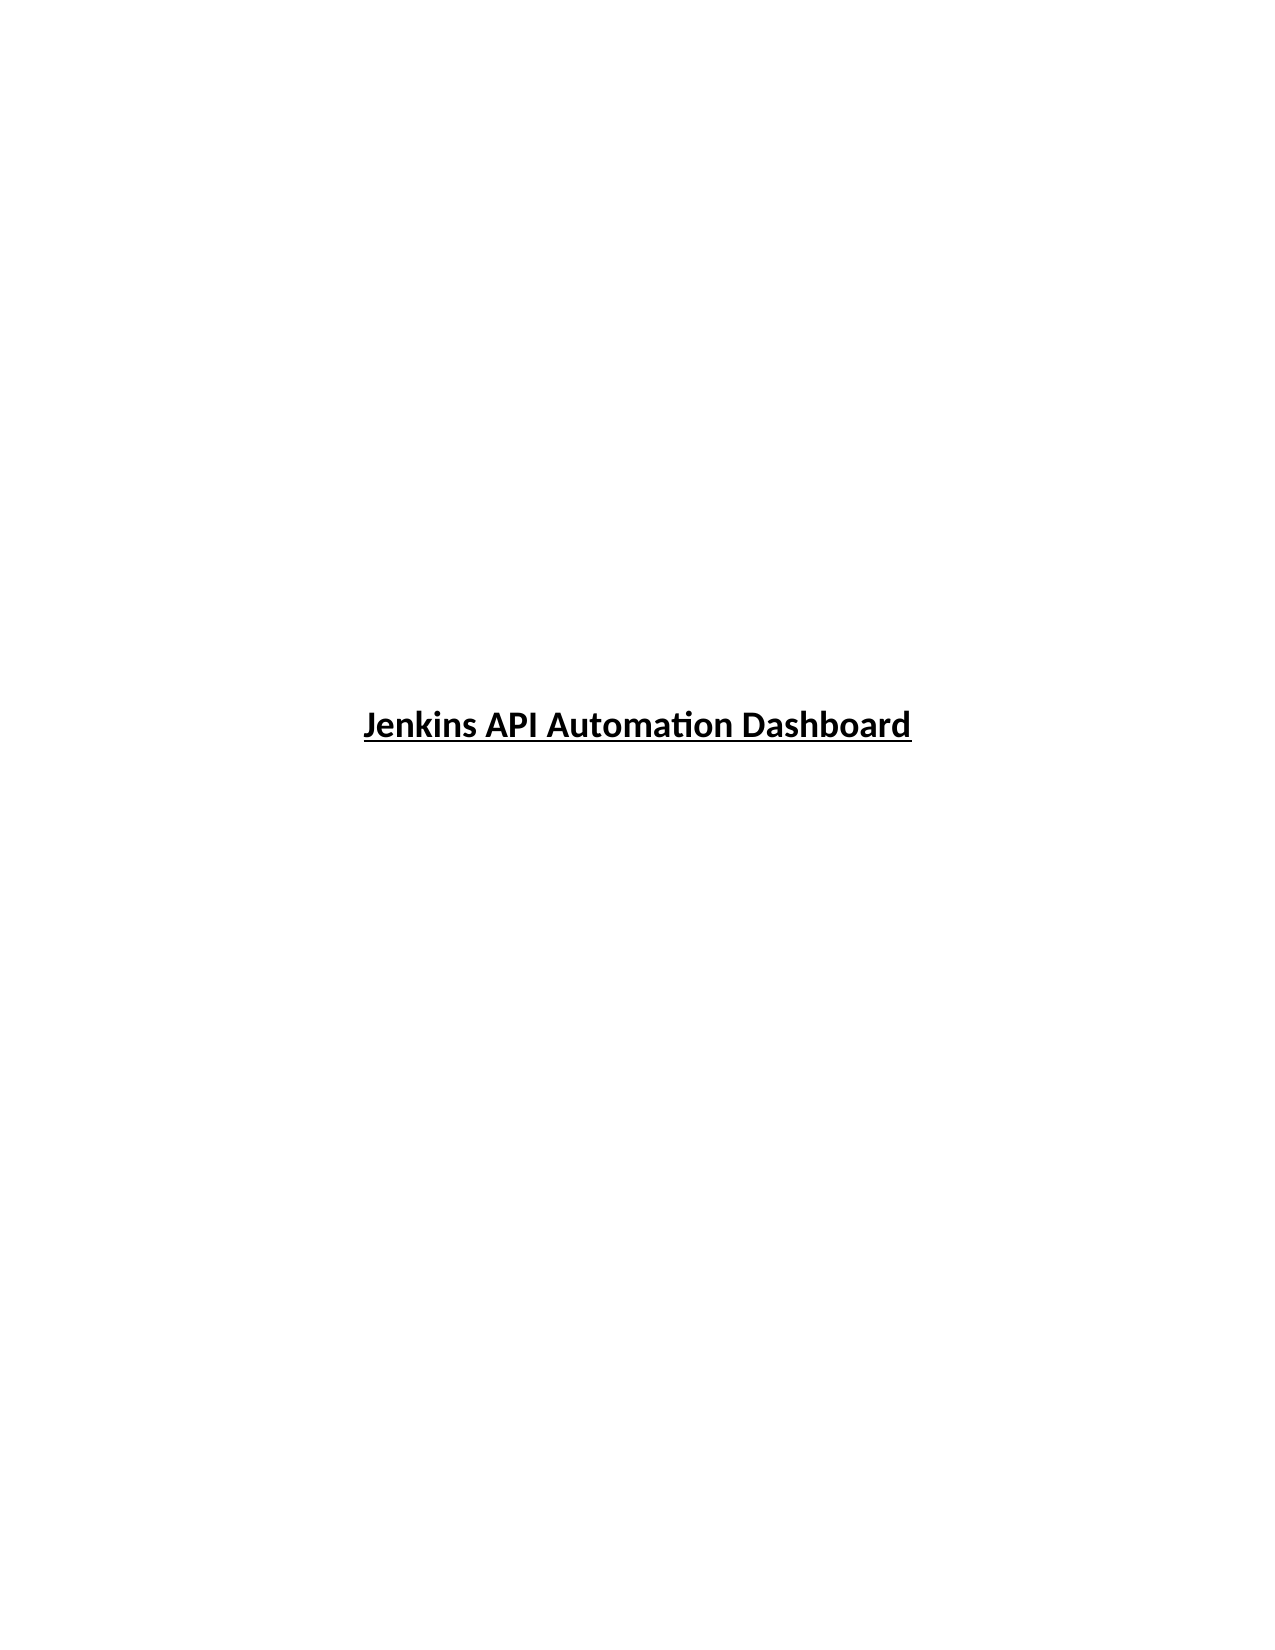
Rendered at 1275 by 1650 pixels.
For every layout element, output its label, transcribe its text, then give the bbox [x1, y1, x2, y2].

text Jenkins API Automation Dashboard [150, 701, 1125, 747]
